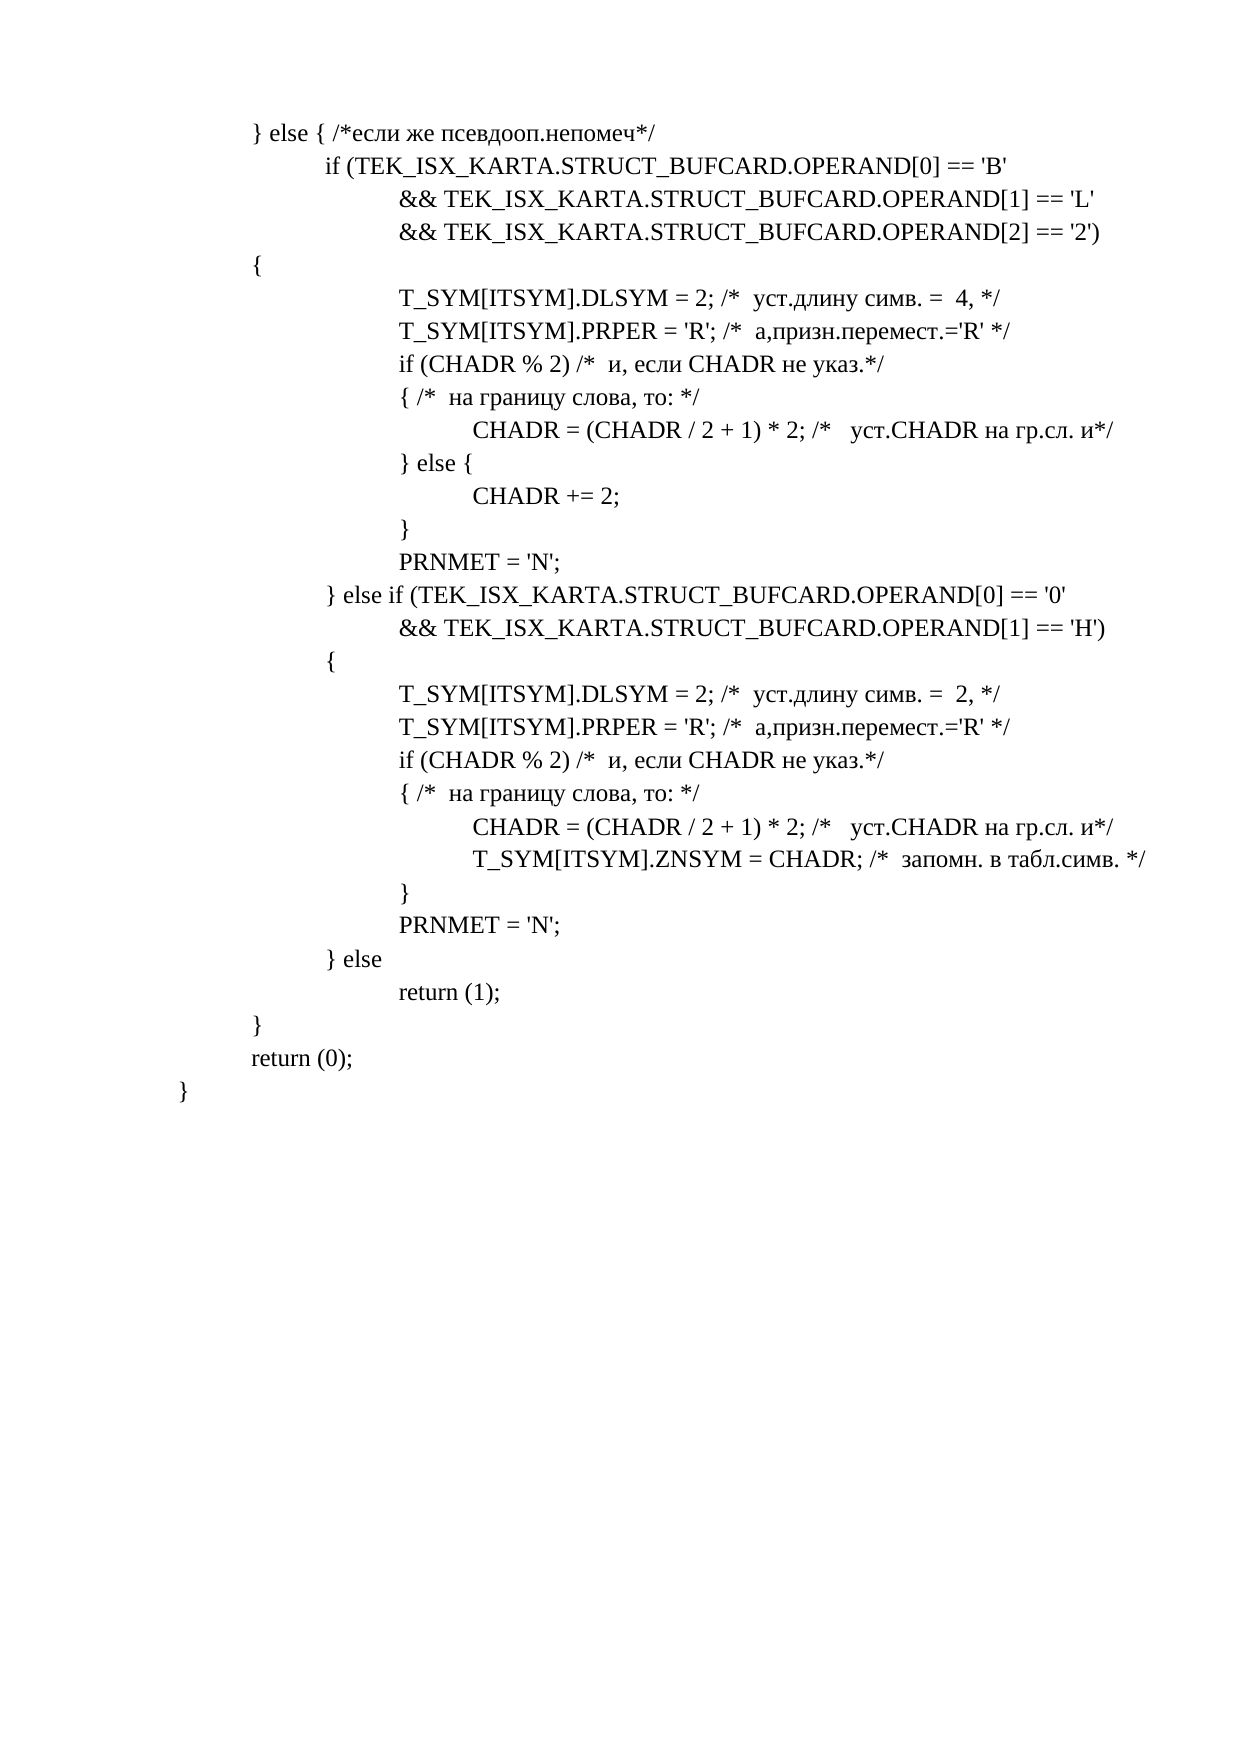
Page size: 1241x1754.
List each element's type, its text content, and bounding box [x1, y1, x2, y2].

text && TEK_ISX_KARTA.STRUCT_BUFCARD.OPERAND[1] == 'L' [177, 184, 1152, 213]
text T_SYM[ITSYM].DLSYM = 2; /* уст.длину симв. = 4, */ [177, 283, 1152, 312]
text T_SYM[ITSYM].DLSYM = 2; /* уст.длину симв. = 2, */ [177, 679, 1152, 708]
text return (1); [177, 977, 1152, 1005]
text CHADR = (CHADR / 2 + 1) * 2; /* уст.CHADR на гр.сл. и*/ [177, 812, 1152, 840]
text } else [177, 944, 1152, 972]
text } [177, 878, 1152, 906]
text return (0); [177, 1043, 1152, 1071]
text } else { [177, 448, 1152, 477]
text } [177, 1010, 1152, 1038]
text T_SYM[ITSYM].ZNSYM = CHADR; /* запомн. в табл.симв. */ [177, 844, 1152, 873]
text { [251, 646, 1152, 675]
text { /* на границу слова, то: */ [177, 382, 1152, 411]
text if (TEK_ISX_KARTA.STRUCT_BUFCARD.OPERAND[0] == 'B' [177, 151, 1152, 180]
text CHADR = (CHADR / 2 + 1) * 2; /* уст.CHADR на гр.сл. и*/ [177, 415, 1152, 444]
text PRNMET = 'N'; [177, 911, 1152, 939]
text && TEK_ISX_KARTA.STRUCT_BUFCARD.OPERAND[2] == '2') [177, 217, 1152, 246]
text } else { /*если же псевдооп.непомеч*/ [177, 118, 1152, 147]
text { /* на границу слова, то: */ [177, 778, 1152, 807]
text T_SYM[ITSYM].PRPER = 'R'; /* а,призн.перемест.='R' */ [177, 712, 1152, 741]
text { [177, 250, 1152, 279]
text } else if (TEK_ISX_KARTA.STRUCT_BUFCARD.OPERAND[0] == '0' [177, 580, 1152, 609]
text PRNMET = 'N'; [177, 547, 1152, 576]
text } [177, 1076, 1152, 1104]
text } [177, 514, 1152, 543]
text if (CHADR % 2) /* и, если CHADR не указ.*/ [177, 746, 1152, 774]
text T_SYM[ITSYM].PRPER = 'R'; /* а,призн.перемест.='R' */ [177, 316, 1152, 345]
text && TEK_ISX_KARTA.STRUCT_BUFCARD.OPERAND[1] == 'H') [177, 613, 1152, 642]
text CHADR += 2; [177, 481, 1152, 510]
text if (CHADR % 2) /* и, если CHADR не указ.*/ [177, 349, 1152, 378]
